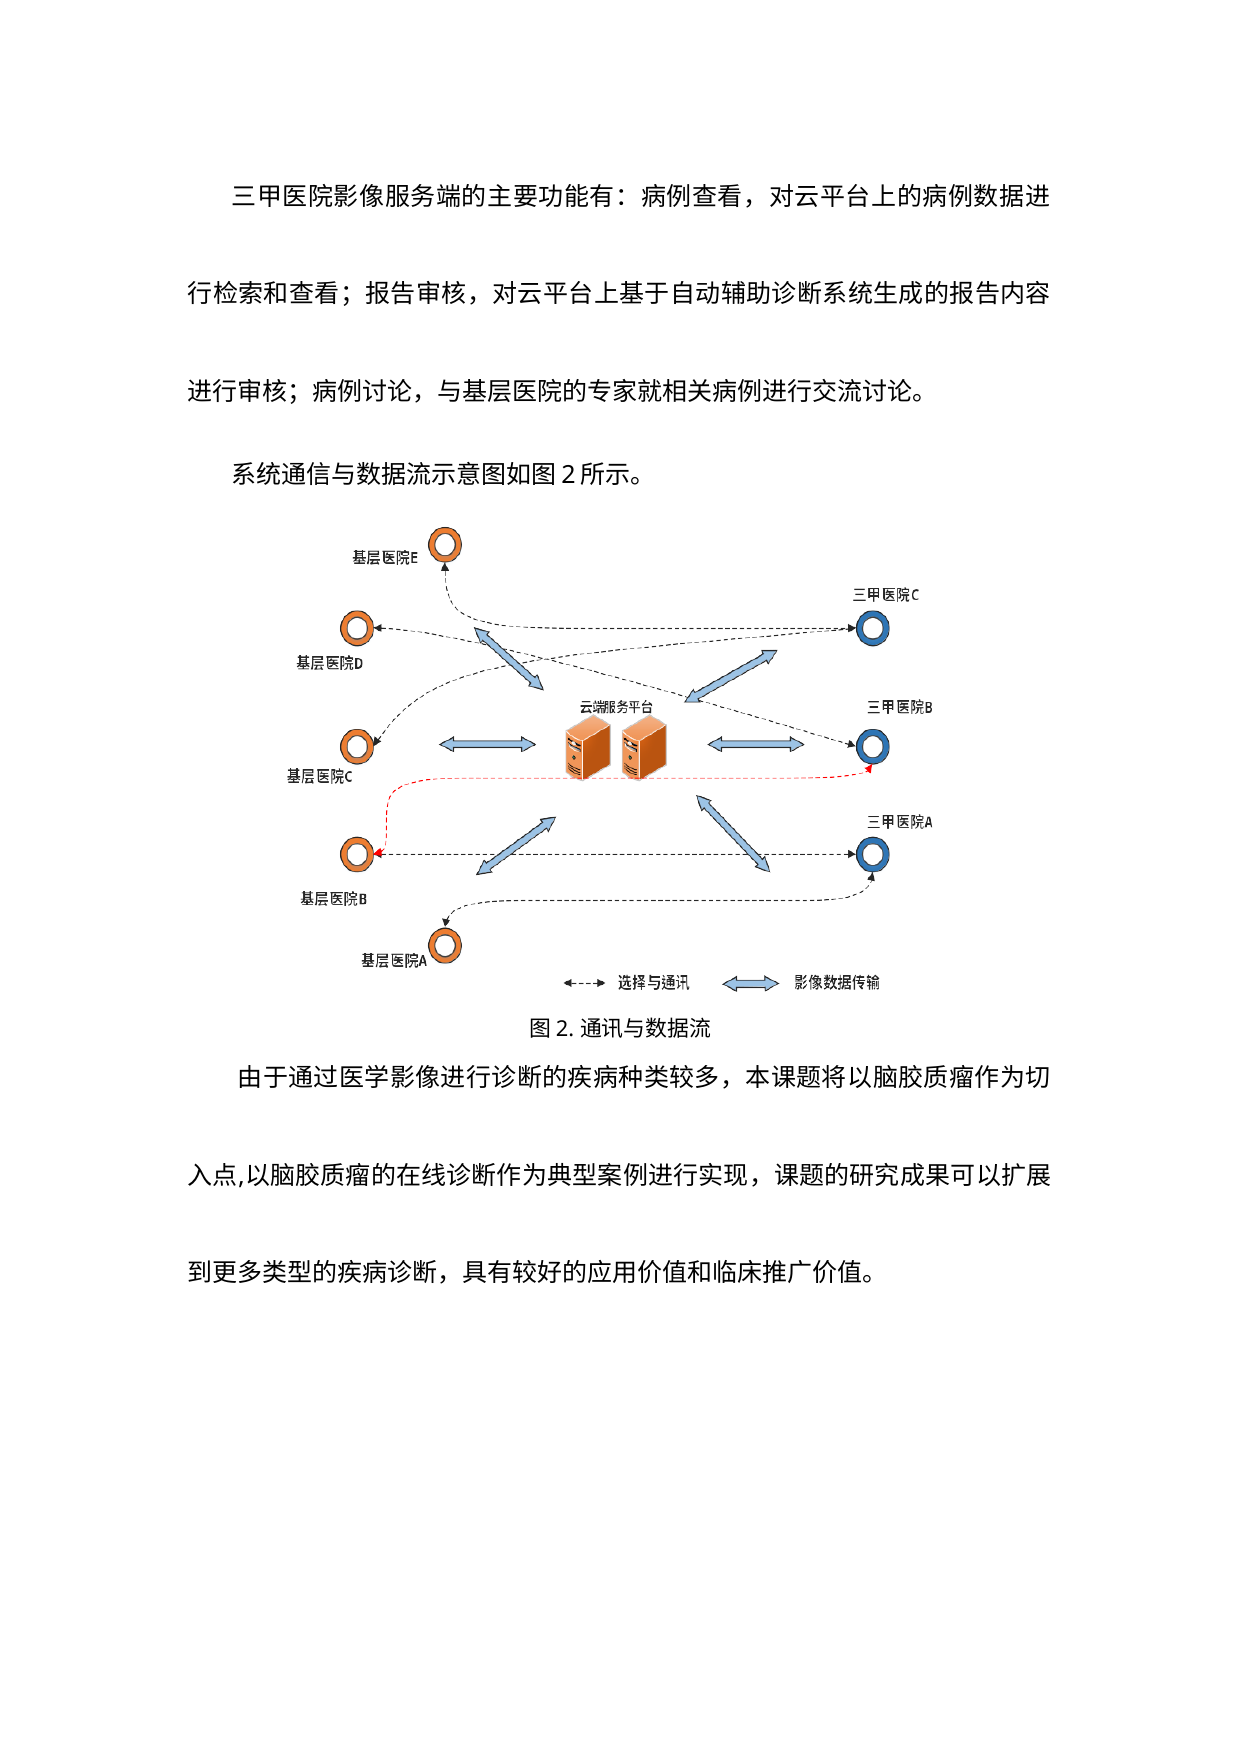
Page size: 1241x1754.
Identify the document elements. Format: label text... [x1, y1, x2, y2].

text 系统通信与数据流示意图如图2所示。 [187, 440, 1053, 505]
text 由于通过医学影像进行诊断的疾病种类较多，本课题将以脑胶质瘤作为切入点,以脑胶质瘤的在线诊断作为典型案例进行实现，课题的研究成果可以扩展到更多类型的疾病诊断，具有较好的应用价值和临床推广价值。 [187, 1043, 1053, 1303]
text 三甲医院影像服务端的主要功能有：病例查看，对云平台上的病例数据进行检索和查看；报告审核，对云平台上基于自动辅助诊断系统生成的报告内容进行审核；病例讨论，与基层医院的专家就相关病例进行交流讨论。 [187, 162, 1053, 422]
text 图2. 通讯与数据流 [187, 1011, 1053, 1043]
